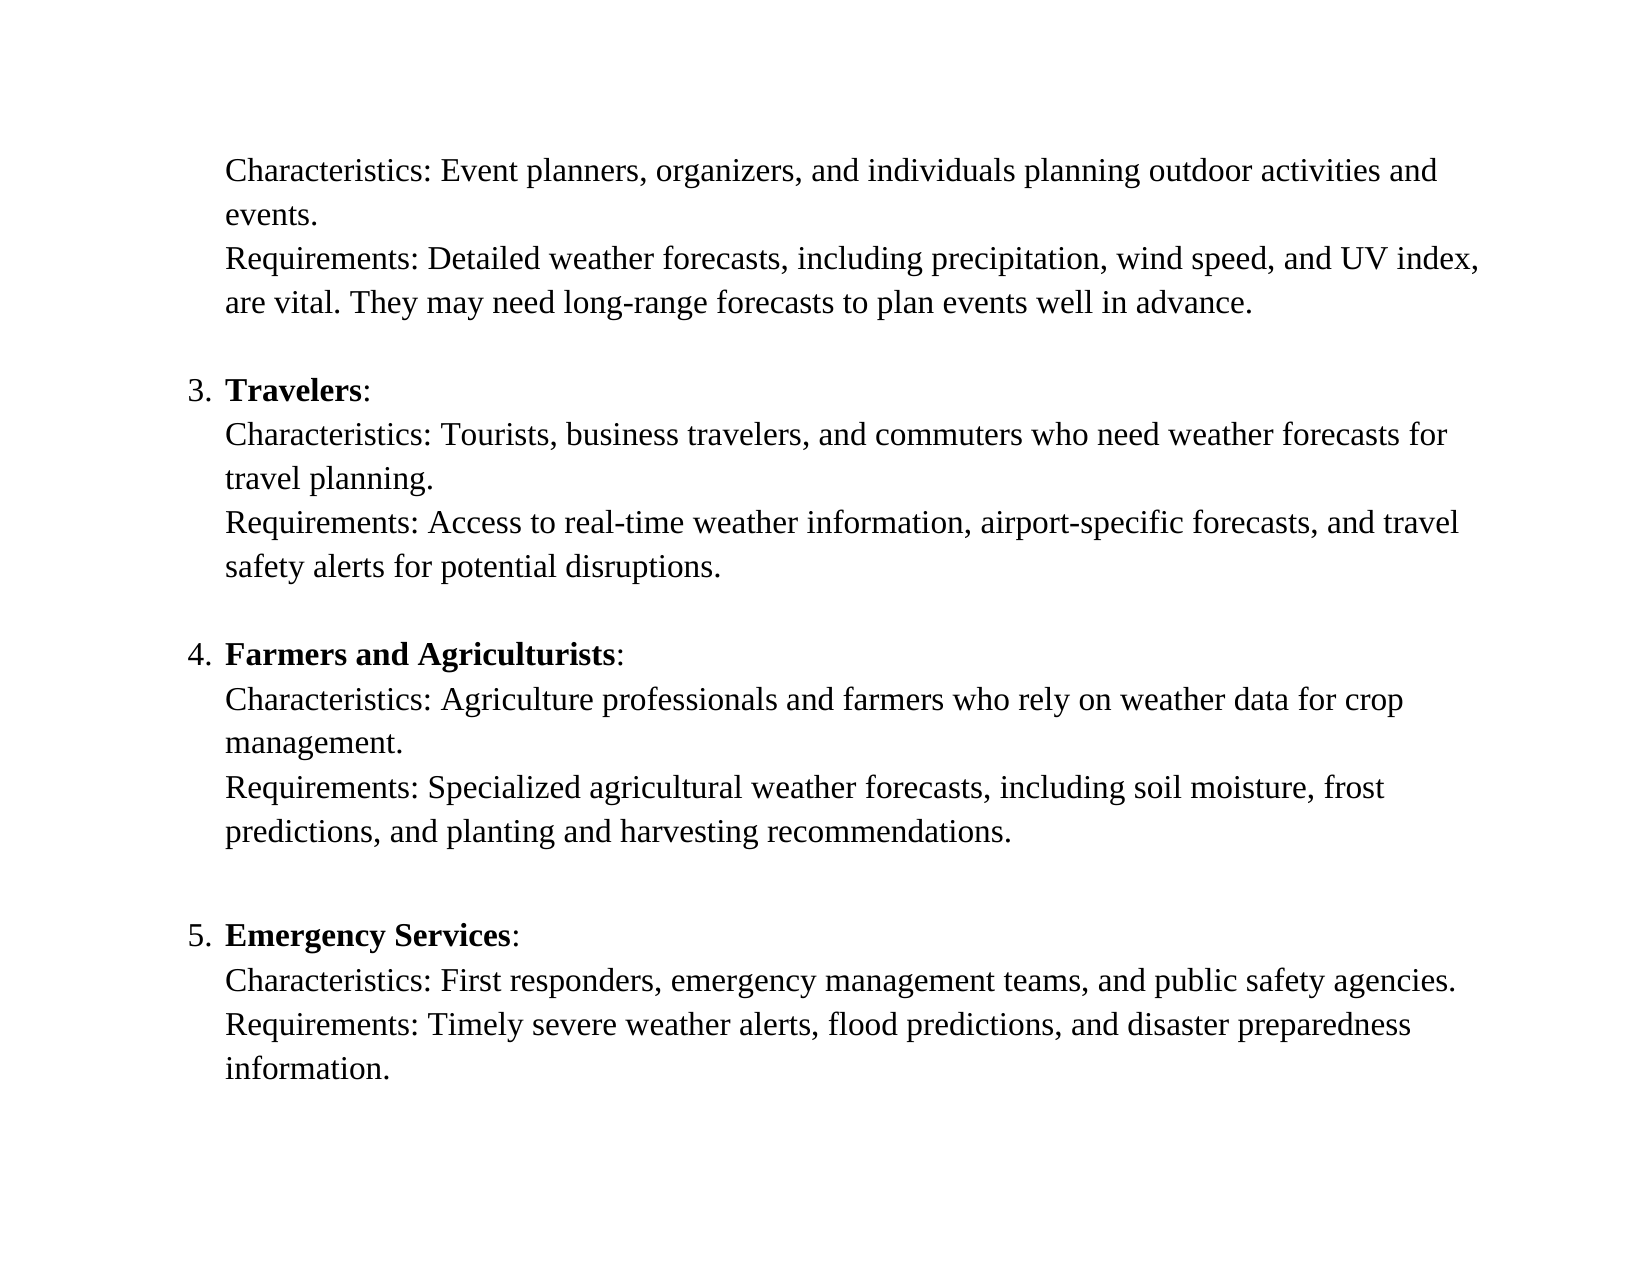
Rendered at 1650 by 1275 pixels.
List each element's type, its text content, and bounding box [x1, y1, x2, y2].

text Requirements: Specialized agricultural weather forecasts, including soil moisture, frost predictions, and planting and harvesting recommendations. [225, 767, 1500, 849]
text Requirements: Timely severe weather alerts, flood predictions, and disaster preparedness information. [225, 1004, 1500, 1086]
text Characteristics: Tourists, business travelers, and commuters who need weather forecasts for travel planning. [225, 414, 1500, 497]
text Characteristics: First responders, emergency management teams, and public safety agencies. [225, 960, 1500, 998]
text Requirements: Access to real-time weather information, airport-specific forecasts, and travel safety alerts for potential disruptions. [225, 502, 1500, 585]
text Characteristics: Event planners, organizers, and individuals planning outdoor activities and events. [225, 150, 1500, 232]
list Farmers and Agriculturists: [187, 635, 1500, 673]
list Emergency Services: [187, 916, 1500, 954]
list Travelers: [187, 370, 1500, 409]
text Requirements: Detailed weather forecasts, including precipitation, wind speed, and UV index, are vital. They may need long-range forecasts to plan events well in advance. [225, 238, 1500, 321]
text Characteristics: Agriculture professionals and farmers who rely on weather data for crop management. [225, 679, 1500, 761]
